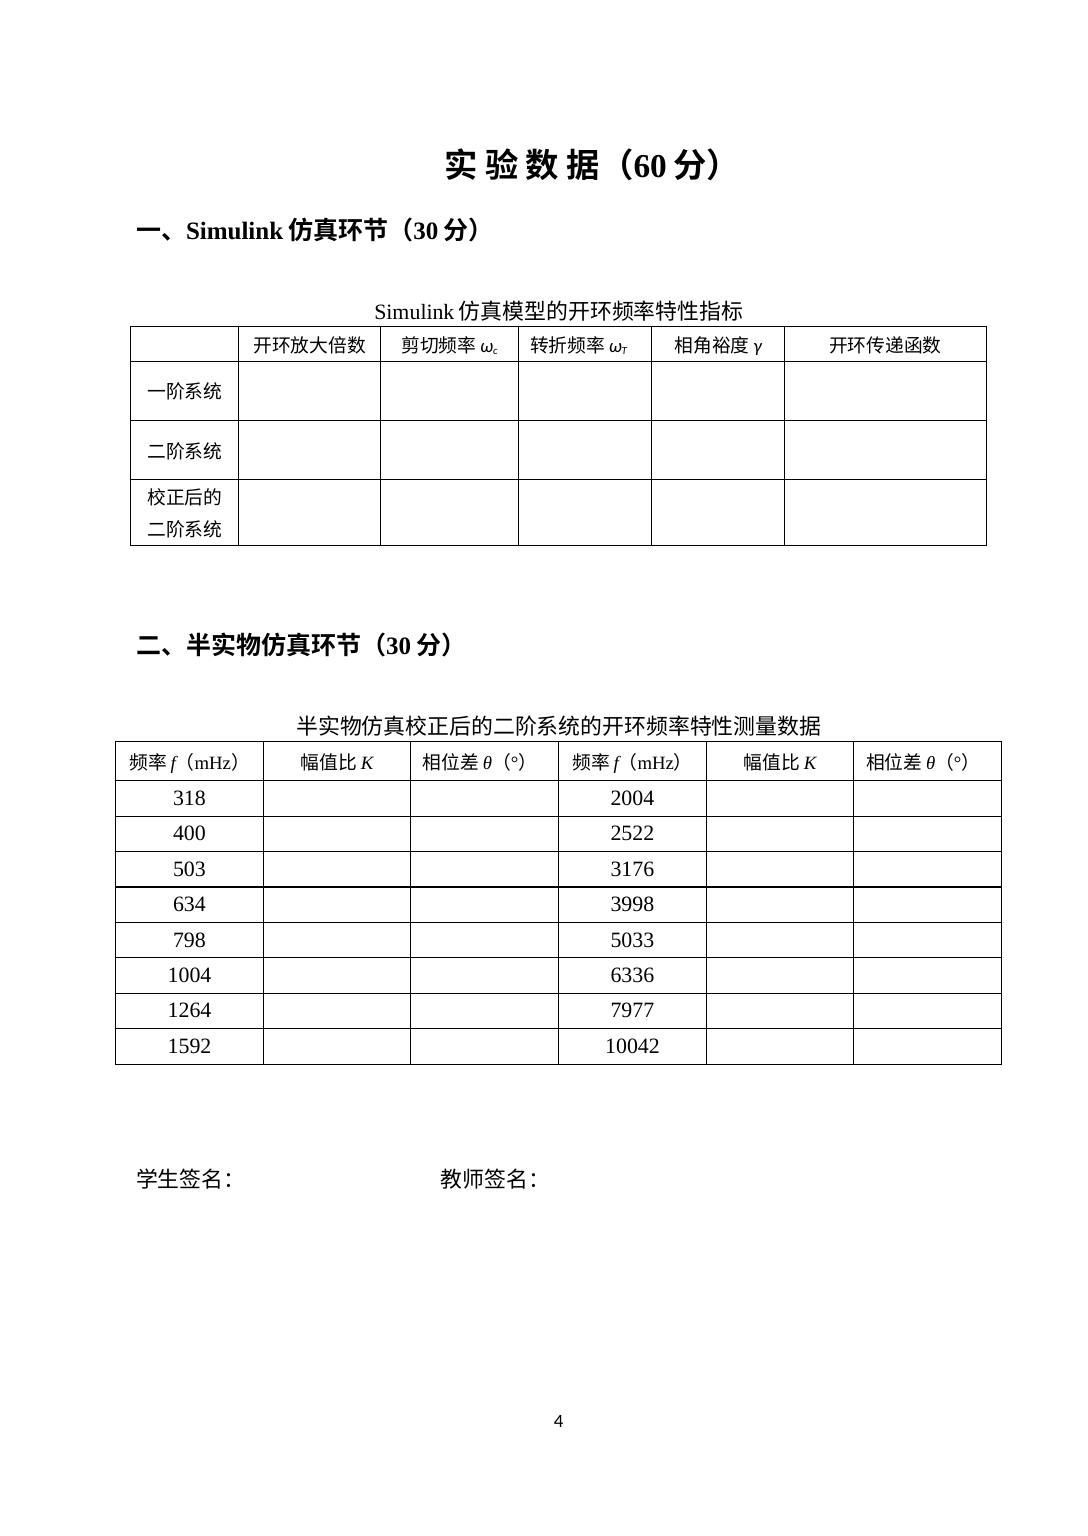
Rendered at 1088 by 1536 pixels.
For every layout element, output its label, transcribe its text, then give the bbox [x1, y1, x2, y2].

table_header 相角裕度γ [652, 327, 784, 361]
table_header 相位差θ（°） [411, 742, 558, 780]
table_cell [707, 852, 853, 886]
table_cell [264, 781, 410, 816]
table_cell [785, 480, 986, 545]
table_header 幅值比K [707, 742, 853, 780]
table_cell [411, 958, 558, 993]
table_cell 1004 [116, 958, 263, 993]
table_header 相位差θ（°） [854, 742, 1001, 780]
table_cell 10042 [559, 1029, 706, 1063]
table_cell 503 [116, 852, 263, 886]
table_cell [381, 362, 518, 420]
table_cell 1592 [116, 1029, 263, 1063]
table_cell [854, 923, 1001, 957]
table_header 开环放大倍数 [239, 327, 380, 361]
table_cell [854, 888, 1001, 922]
table_cell [854, 781, 1001, 816]
table_header [131, 327, 238, 361]
table_cell 2522 [559, 817, 706, 851]
table_cell [411, 1029, 558, 1063]
table_cell 318 [116, 781, 263, 816]
table_cell [411, 994, 558, 1028]
table_cell 400 [116, 817, 263, 851]
table_header 频率f（mHz） [559, 742, 706, 780]
text Simulink仿真模型的开环频率特性指标 [136, 293, 981, 326]
table_cell 7977 [559, 994, 706, 1028]
table_cell [381, 480, 518, 545]
text 半实物仿真校正后的二阶系统的开环频率特性测量数据 [136, 708, 981, 741]
text 实 验 数 据（60分） [136, 131, 981, 196]
table_cell [519, 480, 651, 545]
text 二、半实物仿真环节（30分） [136, 611, 981, 676]
table_cell [854, 958, 1001, 993]
table_cell 2004 [559, 781, 706, 816]
table_header 转折频率ωT [519, 327, 651, 361]
table_cell [264, 1029, 410, 1063]
table_cell 6336 [559, 958, 706, 993]
table_cell 3176 [559, 852, 706, 886]
table_cell 3998 [559, 888, 706, 922]
table_cell 校正后的二阶系统 [131, 480, 238, 545]
table_cell 634 [116, 888, 263, 922]
table_cell [707, 781, 853, 816]
table_cell [381, 421, 518, 479]
table_cell [854, 817, 1001, 851]
table_cell [519, 362, 651, 420]
table_cell [411, 852, 558, 886]
table_cell [707, 817, 853, 851]
table_cell [264, 994, 410, 1028]
table_header 开环传递函数 [785, 327, 986, 361]
table_cell [652, 362, 784, 420]
table_cell [854, 994, 1001, 1028]
table_cell [652, 421, 784, 479]
table_cell [264, 852, 410, 886]
text 学生签名： 教师签名： [136, 1162, 981, 1194]
table_cell [264, 958, 410, 993]
table_cell [707, 923, 853, 957]
table_cell [239, 362, 380, 420]
table_cell [411, 817, 558, 851]
table_cell 798 [116, 923, 263, 957]
table_header 幅值比K [264, 742, 410, 780]
table_cell [785, 362, 986, 420]
text 一、Simulink仿真环节（30分） [136, 196, 981, 261]
table_cell [411, 923, 558, 957]
table_header 剪切频率ωc [381, 327, 518, 361]
table_cell [854, 1029, 1001, 1063]
table_cell [652, 480, 784, 545]
table_cell 5033 [559, 923, 706, 957]
table_cell [264, 888, 410, 922]
table_cell 一阶系统 [131, 362, 238, 420]
table_cell [785, 421, 986, 479]
table_header 频率f（mHz） [116, 742, 263, 780]
table_cell [707, 888, 853, 922]
table_cell [411, 781, 558, 816]
table_cell [707, 1029, 853, 1063]
table_cell [239, 480, 380, 545]
table_cell 二阶系统 [131, 421, 238, 479]
table_cell [264, 923, 410, 957]
table_cell [519, 421, 651, 479]
table_cell [707, 958, 853, 993]
table_cell 1264 [116, 994, 263, 1028]
table_cell [854, 852, 1001, 886]
table_cell [239, 421, 380, 479]
table_cell [264, 817, 410, 851]
table_cell [707, 994, 853, 1028]
table_cell [411, 888, 558, 922]
